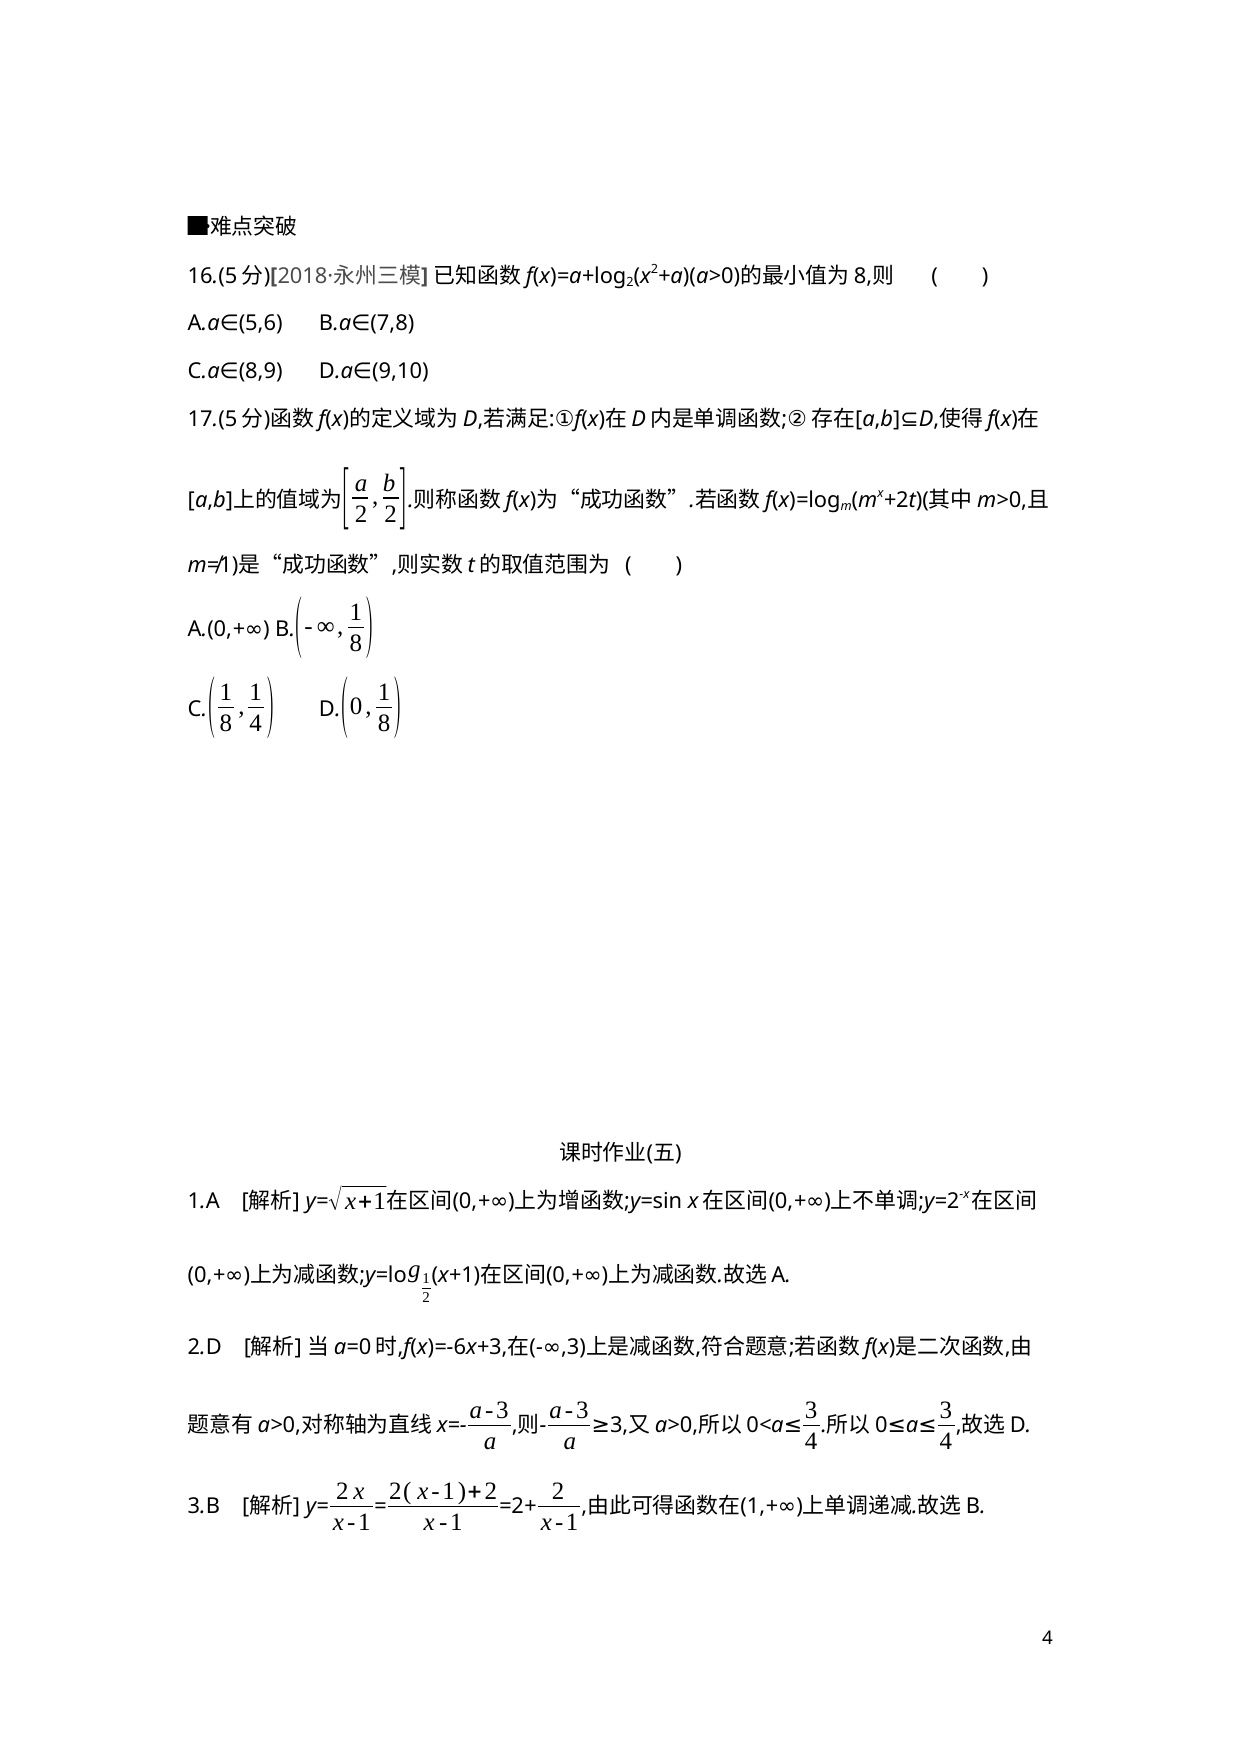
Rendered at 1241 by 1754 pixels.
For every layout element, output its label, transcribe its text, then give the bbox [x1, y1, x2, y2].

text A.a∈(5,6) B.a∈(7,8) [187, 306, 1053, 338]
picture [187, 216, 210, 235]
text 1.A [解析] y=在区间(0,+∞)上为增函数;y=sin x在区间(0,+∞)上不单调;y=2-x在区间(0,+∞)上为减函数;y=lo(x+1)在区间(0,+∞)上为减函数.故选A. [187, 1183, 1053, 1313]
text 3.B [解析] y===2+,由此可得函数在(1,+∞)上单调递减.故选B. [187, 1474, 1053, 1539]
text C.a∈(8,9) D.a∈(9,10) [187, 353, 1053, 386]
text 2.D [解析] 当a=0时,f(x)=-6x+3,在(-∞,3)上是减函数,符合题意;若函数f(x)是二次函数,由题意有a>0,对称轴为直线x=-,则-≥3,又a>0,所以0<a≤.所以0≤a≤,故选D. [187, 1328, 1053, 1458]
text A.(0,+∞) B. [187, 595, 1053, 660]
text 17.(5分)函数f(x)的定义域为D,若满足:①f(x)在D内是单调函数;②存在[a,b]⊆D,使得f(x)在[a,b]上的值域为.则称函数f(x)为“成功函数”.若函数f(x)=logm(mx+2t)(其中m>0,且m≠1)是“成功函数”,则实数t的取值范围为 ( ) [187, 401, 1053, 579]
text 课时作业(五) [187, 1134, 1053, 1167]
text 难点突破 [187, 209, 1053, 242]
text C. D. [187, 675, 1053, 740]
text 16.(5分)[2018·永州三模] 已知函数f(x)=a+log2(x2+a)(a>0)的最小值为8,则 ( ) [187, 258, 1053, 290]
